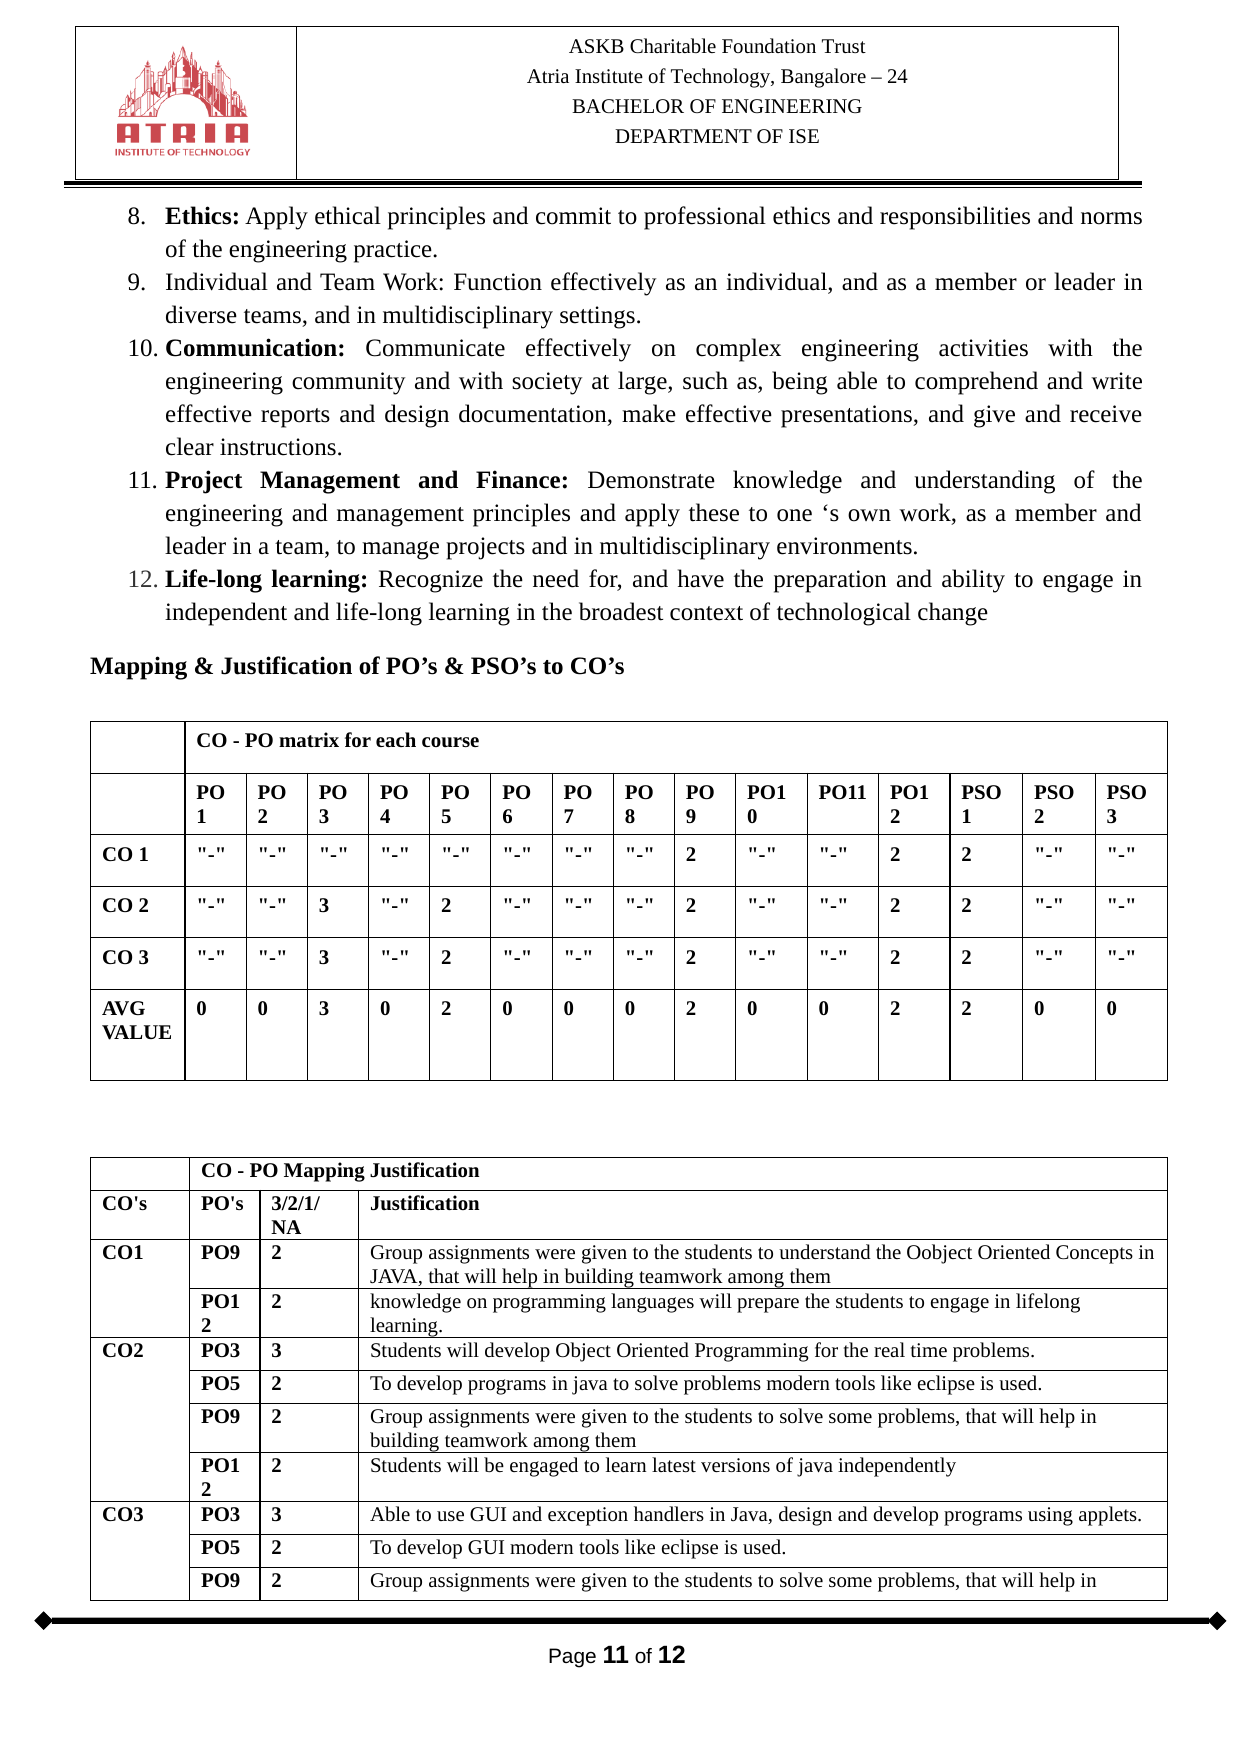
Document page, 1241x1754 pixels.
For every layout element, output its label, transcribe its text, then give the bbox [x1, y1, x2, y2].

table_header CO - PO matrix for each course [186, 722, 1167, 772]
table_cell CO 3 [91, 938, 184, 989]
table_cell "-" [186, 887, 246, 937]
table_cell "-" [491, 938, 552, 989]
text Mapping & Justification of PO’s & PSO’s to CO’s [90, 651, 1143, 680]
table_cell 2 [675, 835, 735, 886]
list Life-long learning: Recognize the need for, and have the preparation and ability to engage in independent and life-long learning in the broadest context of technological change [127, 564, 1143, 626]
table_cell PO3 [190, 1502, 259, 1534]
table_cell CO3 [91, 1502, 189, 1599]
table_cell 0 [369, 990, 429, 1079]
list Ethics: Apply ethical principles and commit to professional ethics and responsibilities and norms of the engineering practice. [127, 201, 1143, 263]
table_cell "-" [553, 938, 613, 989]
table_cell Justification [359, 1191, 1167, 1239]
table_cell "-" [247, 887, 307, 937]
table_cell CO 2 [91, 887, 184, 937]
table_cell PO2 [247, 774, 307, 834]
table_cell "-" [430, 835, 490, 886]
table_cell 2 [951, 990, 1022, 1079]
table_cell PO12 [190, 1289, 259, 1337]
table_cell PO's [190, 1191, 259, 1239]
table_cell 2 [879, 835, 949, 886]
table_cell PSO1 [951, 774, 1022, 834]
table_cell 2 [261, 1240, 358, 1288]
table_cell PO11 [808, 774, 878, 834]
table_cell "-" [614, 887, 674, 937]
table_cell 0 [736, 990, 807, 1079]
table_cell 3 [308, 990, 368, 1079]
table_cell "-" [369, 938, 429, 989]
table_cell "-" [736, 887, 807, 937]
table_cell PO12 [190, 1453, 259, 1501]
table_cell Students will develop Object Oriented Programming for the real time problems. [359, 1338, 1167, 1370]
table_cell CO 1 [91, 835, 184, 886]
table_cell 2 [430, 887, 490, 937]
table_cell 2 [879, 990, 949, 1079]
table_cell "-" [186, 835, 246, 886]
table_cell 2 [261, 1535, 358, 1567]
table_cell "-" [308, 835, 368, 886]
table_cell 0 [614, 990, 674, 1079]
table_cell "-" [808, 887, 878, 937]
table_cell 2 [951, 887, 1022, 937]
table_cell 2 [261, 1568, 358, 1599]
table_cell "-" [614, 938, 674, 989]
table_header [91, 1158, 189, 1189]
table_cell 0 [491, 990, 552, 1079]
table_cell PO5 [190, 1371, 259, 1403]
table_cell PO10 [736, 774, 807, 834]
table_cell "-" [808, 835, 878, 886]
list Individual and Team Work: Function effectively as an individual, and as a member or leader in diverse teams, and in multidisciplinary settings. [127, 267, 1143, 329]
table_cell Group assignments were given to the students to solve some problems, that will help in building teamwork among them [359, 1568, 1167, 1599]
table_cell "-" [491, 887, 552, 937]
table_cell PO9 [190, 1568, 259, 1599]
table_cell "-" [1096, 835, 1167, 886]
table_cell knowledge on programming languages will prepare the students to engage in lifelong learning. [359, 1289, 1167, 1337]
table_cell 3 [308, 938, 368, 989]
table_cell PSO2 [1023, 774, 1095, 834]
table_cell Students will be engaged to learn latest versions of java independently [359, 1453, 1167, 1501]
table_cell 2 [675, 887, 735, 937]
table_cell 2 [675, 990, 735, 1079]
table_cell "-" [808, 938, 878, 989]
table_cell 2 [261, 1289, 358, 1337]
table_cell PSO3 [1096, 774, 1167, 834]
table_cell 3/2/1/NA [261, 1191, 358, 1239]
table_cell CO1 [91, 1240, 189, 1337]
table_cell "-" [553, 887, 613, 937]
table_cell "-" [186, 938, 246, 989]
table_header [91, 722, 184, 772]
table_cell 0 [1096, 990, 1167, 1079]
table_cell CO's [91, 1191, 189, 1239]
table_cell 2 [675, 938, 735, 989]
table_cell "-" [1023, 835, 1095, 886]
table_cell 0 [186, 990, 246, 1079]
table_cell PO3 [308, 774, 368, 834]
table_cell 3 [308, 887, 368, 937]
table_cell To develop programs in java to solve problems modern tools like eclipse is used. [359, 1371, 1167, 1403]
table_cell 2 [261, 1453, 358, 1501]
table_cell Able to use GUI and exception handlers in Java, design and develop programs using applets. [359, 1502, 1167, 1534]
table_cell 2 [261, 1371, 358, 1403]
table_cell Group assignments were given to the students to understand the Oobject Oriented Concepts in JAVA, that will help in building teamwork among them [359, 1240, 1167, 1288]
table_cell 3 [261, 1502, 358, 1534]
table_cell PO9 [190, 1240, 259, 1288]
table_cell 2 [951, 938, 1022, 989]
table_cell PO8 [614, 774, 674, 834]
table_cell "-" [553, 835, 613, 886]
table_cell 2 [261, 1404, 358, 1452]
table_cell PO4 [369, 774, 429, 834]
table_cell 2 [879, 938, 949, 989]
picture [91, 33, 281, 167]
table_cell 2 [951, 835, 1022, 886]
table_cell PO12 [879, 774, 949, 834]
table_cell 0 [1023, 990, 1095, 1079]
table_cell 2 [879, 887, 949, 937]
table_cell "-" [247, 938, 307, 989]
table_cell "-" [736, 938, 807, 989]
table_cell PO1 [186, 774, 246, 834]
table_cell "-" [491, 835, 552, 886]
table_cell 3 [261, 1338, 358, 1370]
table_cell "-" [1023, 938, 1095, 989]
table_cell "-" [1096, 938, 1167, 989]
table_cell 0 [553, 990, 613, 1079]
list Project Management and Finance: Demonstrate knowledge and understanding of the engineering and management principles and apply these to one ‘s own work, as a member and leader in a team, to manage projects and in multidisciplinary environments. [127, 465, 1143, 560]
table_cell PO6 [491, 774, 552, 834]
table_cell PO9 [675, 774, 735, 834]
table_cell 0 [247, 990, 307, 1079]
table_cell Group assignments were given to the students to solve some problems, that will help in building teamwork among them [359, 1404, 1167, 1452]
table_cell PO9 [190, 1404, 259, 1452]
table_cell AVG VALUE [91, 990, 184, 1079]
table_cell 2 [430, 990, 490, 1079]
list Communication: Communicate effectively on complex engineering activities with the engineering community and with society at large, such as, being able to comprehend and write effective reports and design documentation, make effective presentations, and give and receive clear instructions. [127, 333, 1143, 461]
table_cell "-" [369, 887, 429, 937]
table_cell PO5 [430, 774, 490, 834]
table_cell 2 [430, 938, 490, 989]
table_cell "-" [369, 835, 429, 886]
table_cell "-" [247, 835, 307, 886]
table_cell PO7 [553, 774, 613, 834]
table_header CO - PO Mapping Justification [190, 1158, 1167, 1189]
table_cell PO5 [190, 1535, 259, 1567]
table_cell "-" [1096, 887, 1167, 937]
table_cell [91, 774, 184, 834]
table_cell "-" [1023, 887, 1095, 937]
table_cell 0 [808, 990, 878, 1079]
table_cell To develop GUI modern tools like eclipse is used. [359, 1535, 1167, 1567]
table_cell "-" [736, 835, 807, 886]
table_cell "-" [614, 835, 674, 886]
table_cell PO3 [190, 1338, 259, 1370]
table_cell CO2 [91, 1338, 189, 1501]
